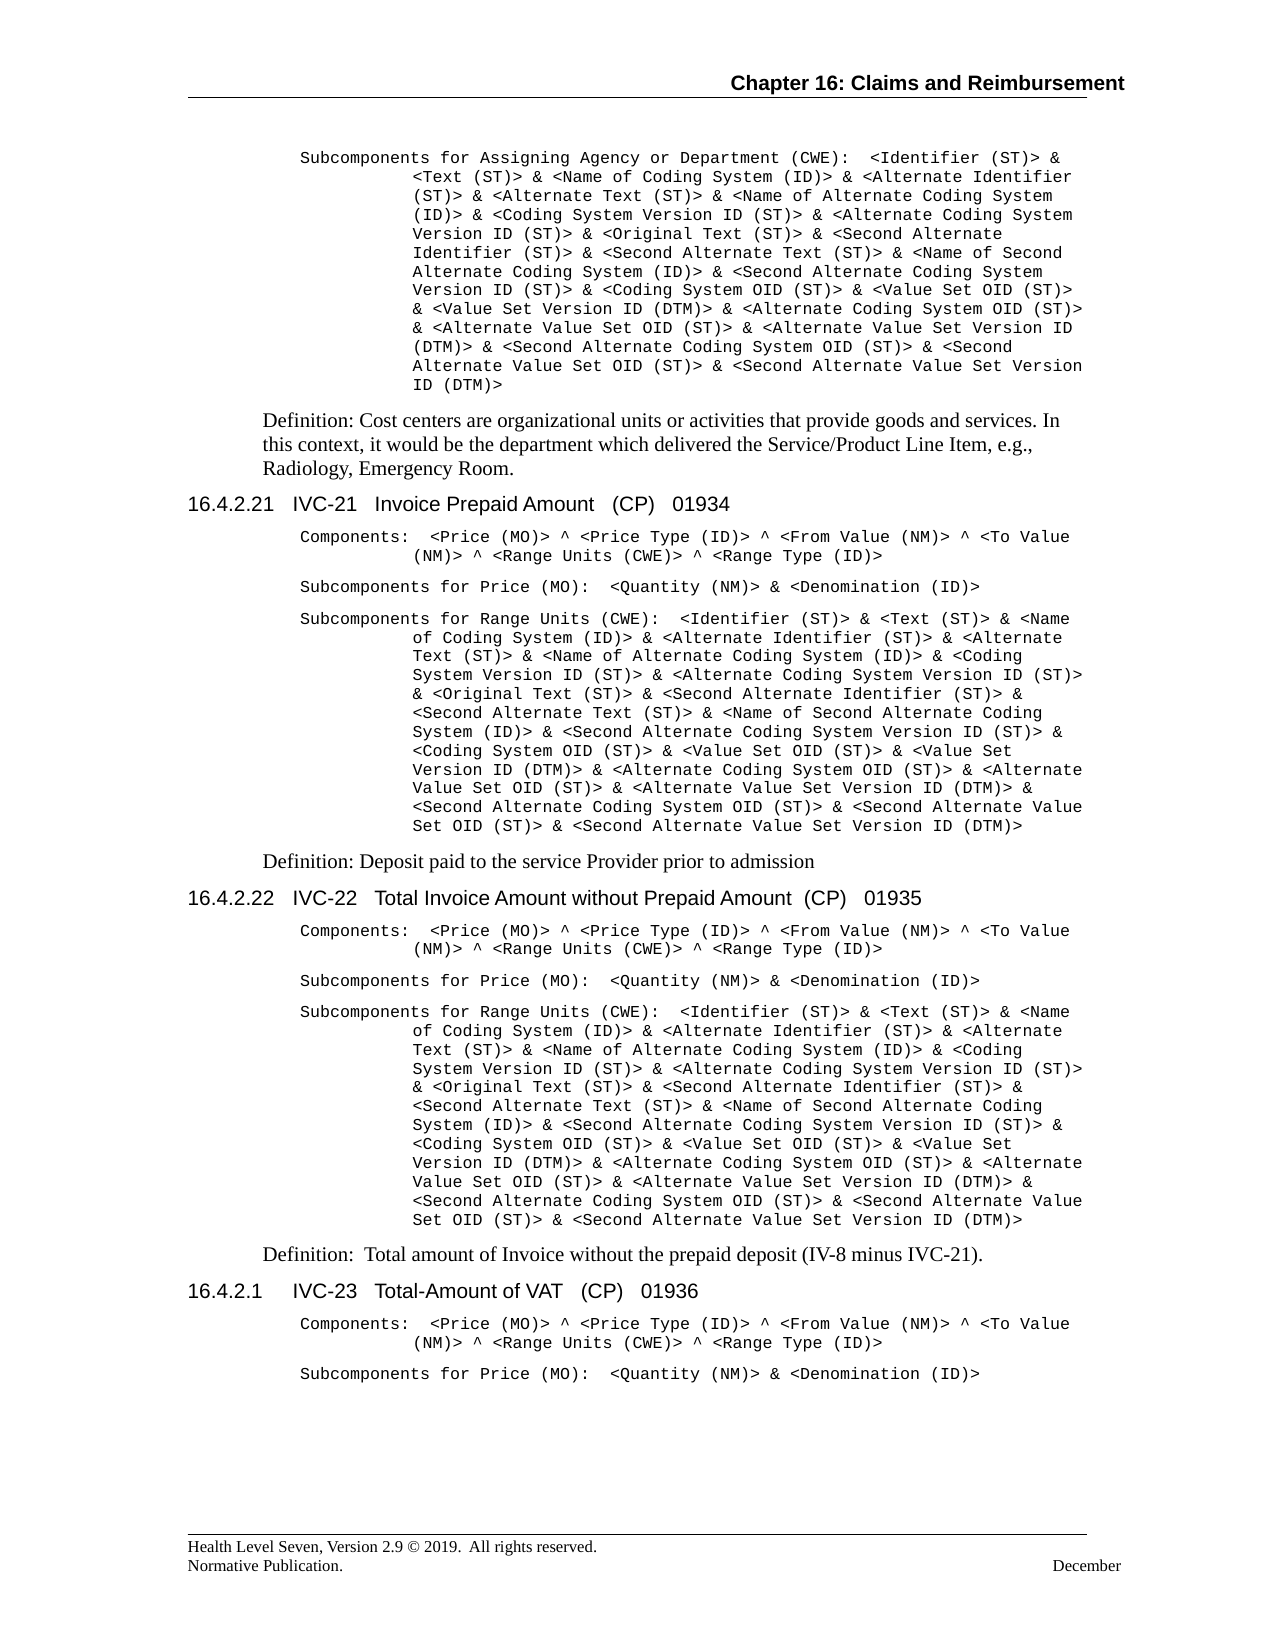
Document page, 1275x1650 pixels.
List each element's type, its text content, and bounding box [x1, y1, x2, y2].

text Subcomponents for Assigning Agency or Department (CWE): <Identifier (ST)> & <Text (ST)> & <Name of Coding System (ID)> & <Alternate Identifier (ST)> & <Alternate Text (ST)> & <Name of Alternate Coding System (ID)> & <Coding System Version ID (ST)> & <Alternate Coding System Version ID (ST)> & <Original Text (ST)> & <Second Alternate Identifier (ST)> & <Second Alternate Text (ST)> & <Name of Second Alternate Coding System (ID)> & <Second Alternate Coding System Version ID (ST)> & <Coding System OID (ST)> & <Value Set OID (ST)> & <Value Set Version ID (DTM)> & <Alternate Coding System OID (ST)> & <Alternate Value Set OID (ST)> & <Alternate Value Set Version ID (DTM)> & <Second Alternate Coding System OID (ST)> & <Second Alternate Value Set OID (ST)> & <Second Alternate Value Set Version ID (DTM)> [300, 150, 1087, 395]
subtitle IVC-21 Invoice Prepaid Amount (CP) 01934 [187, 492, 1087, 516]
text Definition: Total amount of Invoice without the prepaid deposit (IV-8 minus IVC-21). [262, 1242, 1087, 1266]
text Definition: Deposit paid to the service Provider prior to admission [262, 849, 1087, 873]
text Components: <Price (MO)> ^ <Price Type (ID)> ^ <From Value (NM)> ^ <To Value (NM)> ^ <Range Units (CWE)> ^ <Range Type (ID)> [300, 1315, 1087, 1353]
text Definition: Cost centers are organizational units or activities that provide goods and services. In this context, it would be the department which delivered the Service/Product Line Item, e.g., Radiology, Emergency Room. [262, 408, 1087, 480]
text Components: <Price (MO)> ^ <Price Type (ID)> ^ <From Value (NM)> ^ <To Value (NM)> ^ <Range Units (CWE)> ^ <Range Type (ID)> [300, 529, 1087, 566]
text Components: <Price (MO)> ^ <Price Type (ID)> ^ <From Value (NM)> ^ <To Value (NM)> ^ <Range Units (CWE)> ^ <Range Type (ID)> [300, 922, 1087, 960]
text Subcomponents for Price (MO): <Quantity (NM)> & <Denomination (ID)> [300, 579, 1087, 598]
subtitle IVC-23 Total-Amount of VAT (CP) 01936 [187, 1279, 1087, 1303]
text Subcomponents for Price (MO): <Quantity (NM)> & <Denomination (ID)> [300, 972, 1087, 991]
text Subcomponents for Price (MO): <Quantity (NM)> & <Denomination (ID)> [300, 1366, 1087, 1384]
subtitle IVC-22 Total Invoice Amount without Prepaid Amount (CP) 01935 [187, 886, 1087, 909]
